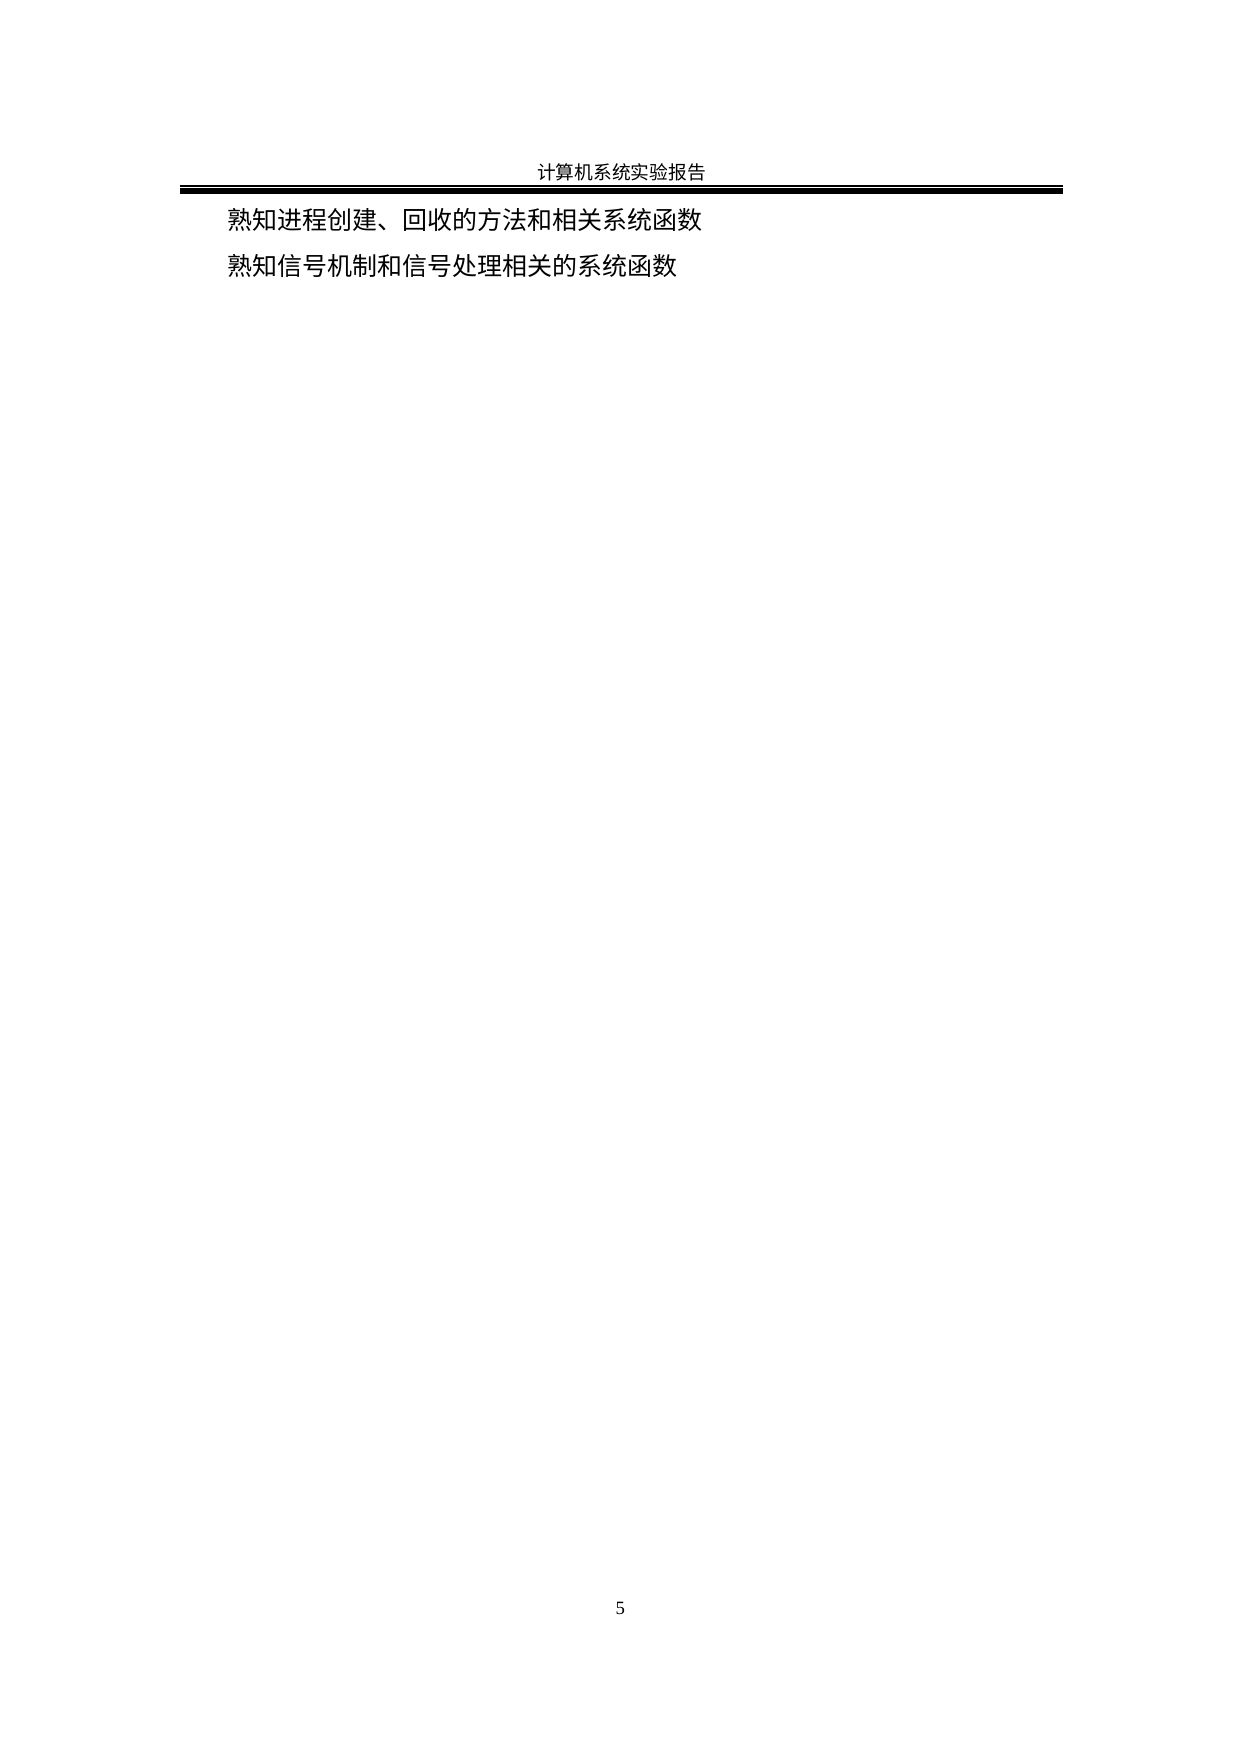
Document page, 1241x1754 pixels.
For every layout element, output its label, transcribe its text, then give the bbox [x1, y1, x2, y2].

text 熟知信号机制和信号处理相关的系统函数 [177, 246, 1063, 282]
text 熟知进程创建、回收的方法和相关系统函数 [177, 201, 1063, 237]
